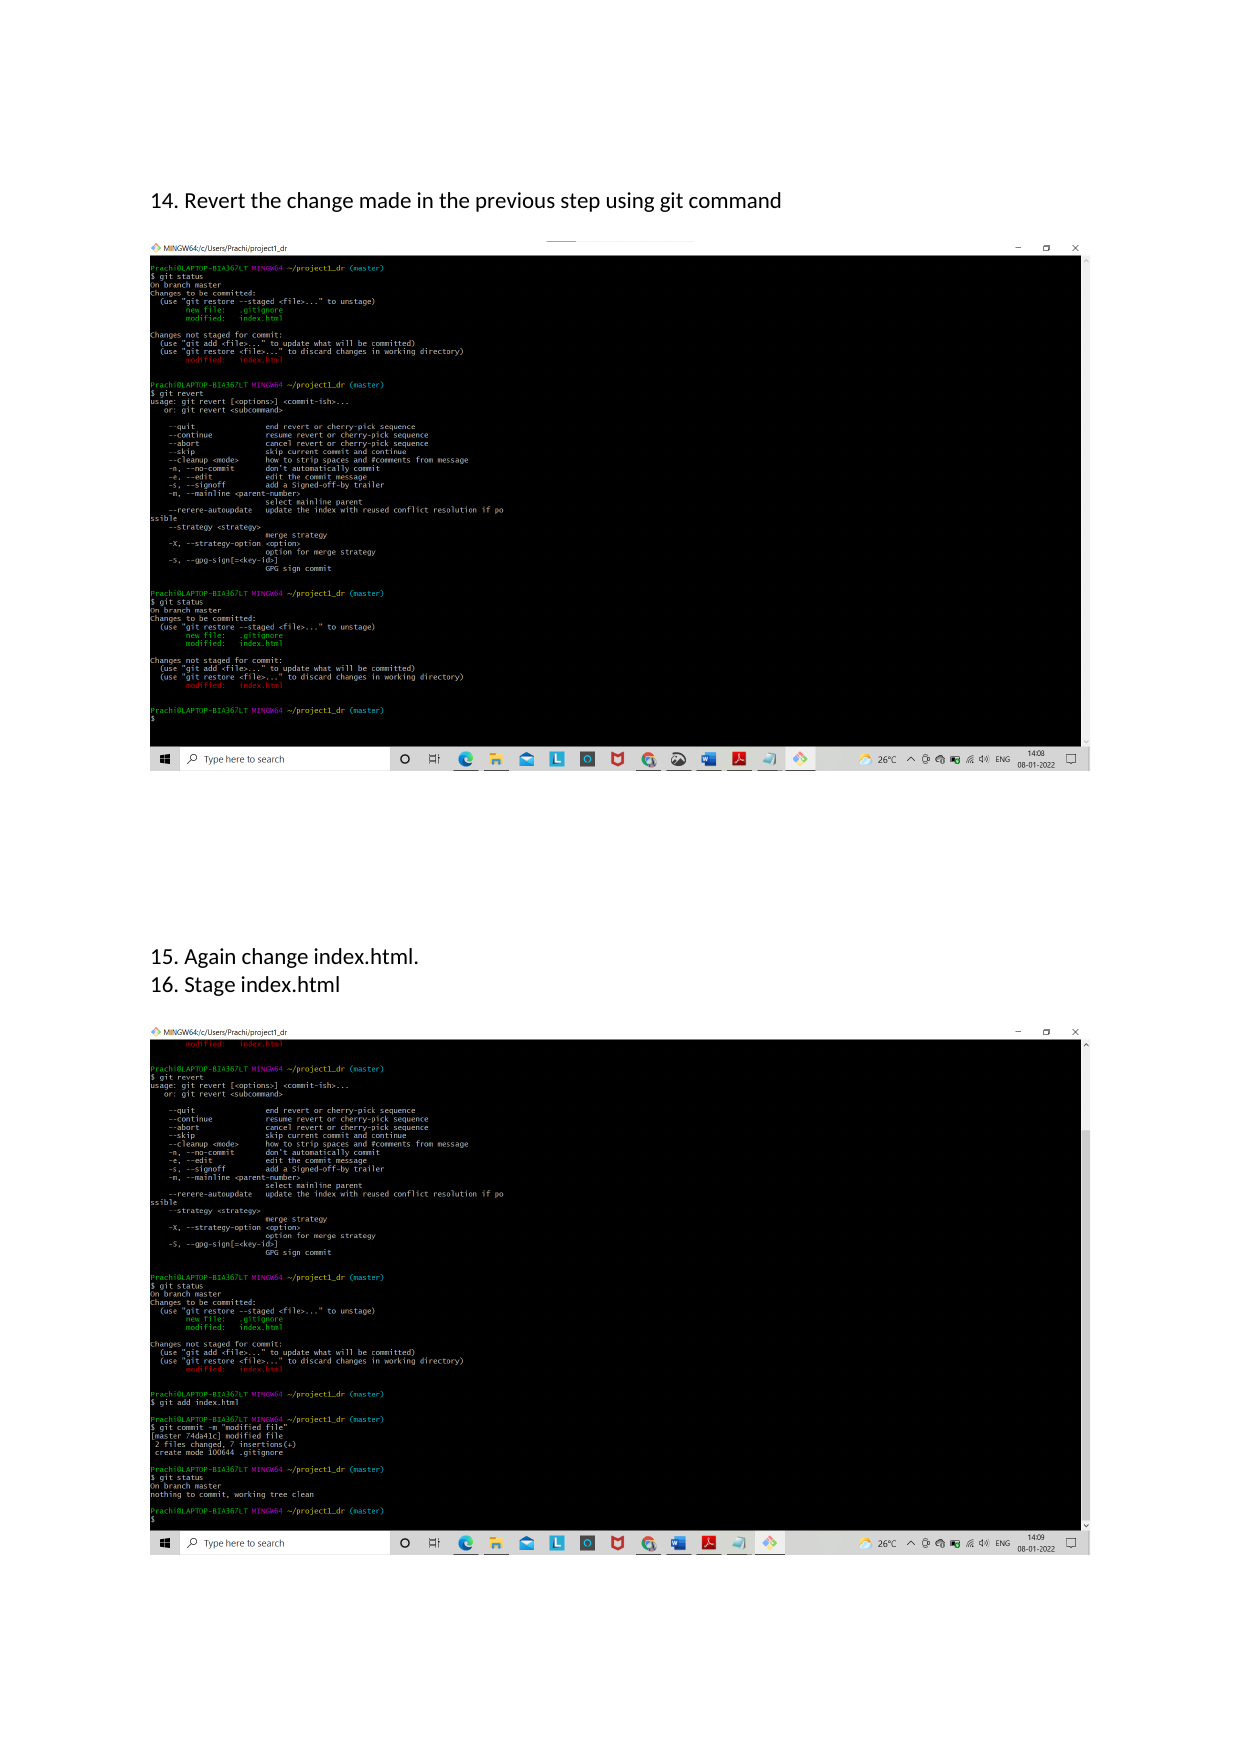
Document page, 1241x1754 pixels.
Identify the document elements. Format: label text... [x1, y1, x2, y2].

text 14. Revert the change made in the previous step using git command [150, 186, 1090, 214]
text 15. Again change index.html. [150, 942, 1090, 970]
picture [150, 1026, 1091, 1555]
picture [150, 241, 1091, 771]
text 16. Stage index.html [150, 970, 1090, 998]
